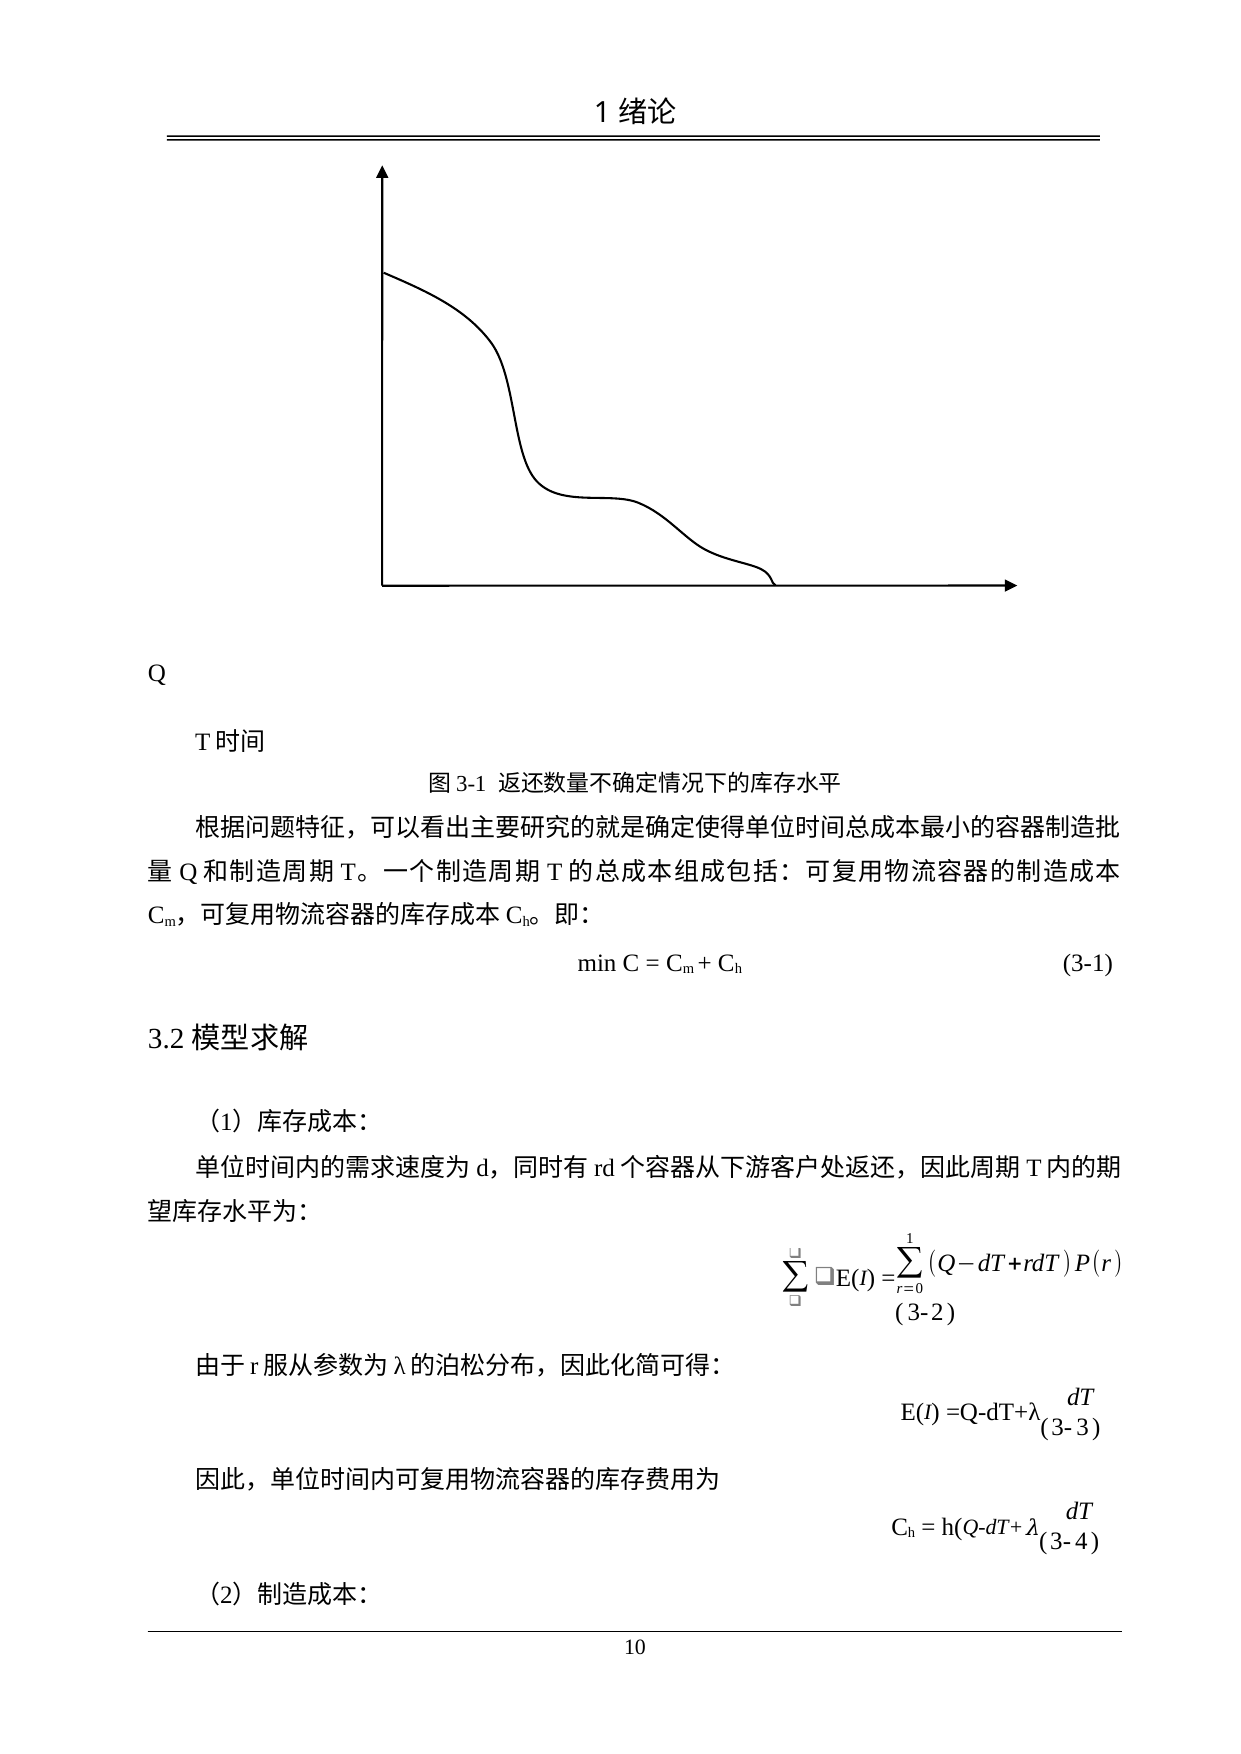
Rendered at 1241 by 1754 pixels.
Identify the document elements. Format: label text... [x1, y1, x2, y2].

text （1）库存成本： [148, 1094, 1122, 1138]
text 单位时间内的需求速度为d，同时有rd个容器从下游客户处返还，因此周期T内的期望库存水平为： [148, 1140, 1122, 1227]
text （2）制造成本： [148, 1567, 1122, 1611]
text min C = Cm + Ch(3-1) [530, 933, 1122, 977]
text 图3-1返还数量不确定情况下的库存水平 [148, 764, 1122, 798]
text 因此，单位时间内可复用物流容器的库存费用为 [148, 1452, 1122, 1496]
text 由于r服从参数为λ的泊松分布，因此化简可得： [148, 1338, 1122, 1382]
text Q [148, 655, 1122, 689]
text 根据问题特征，可以看出主要研究的就是确定使得单位时间总成本最小的容器制造批量Q和制造周期T。一个制造周期T的总成本组成包括：可复用物流容器的制造成本Cm，可复用物流容器的库存成本Ch。即： [148, 800, 1122, 931]
subtitle 3.2模型求解 [148, 1014, 1122, 1057]
